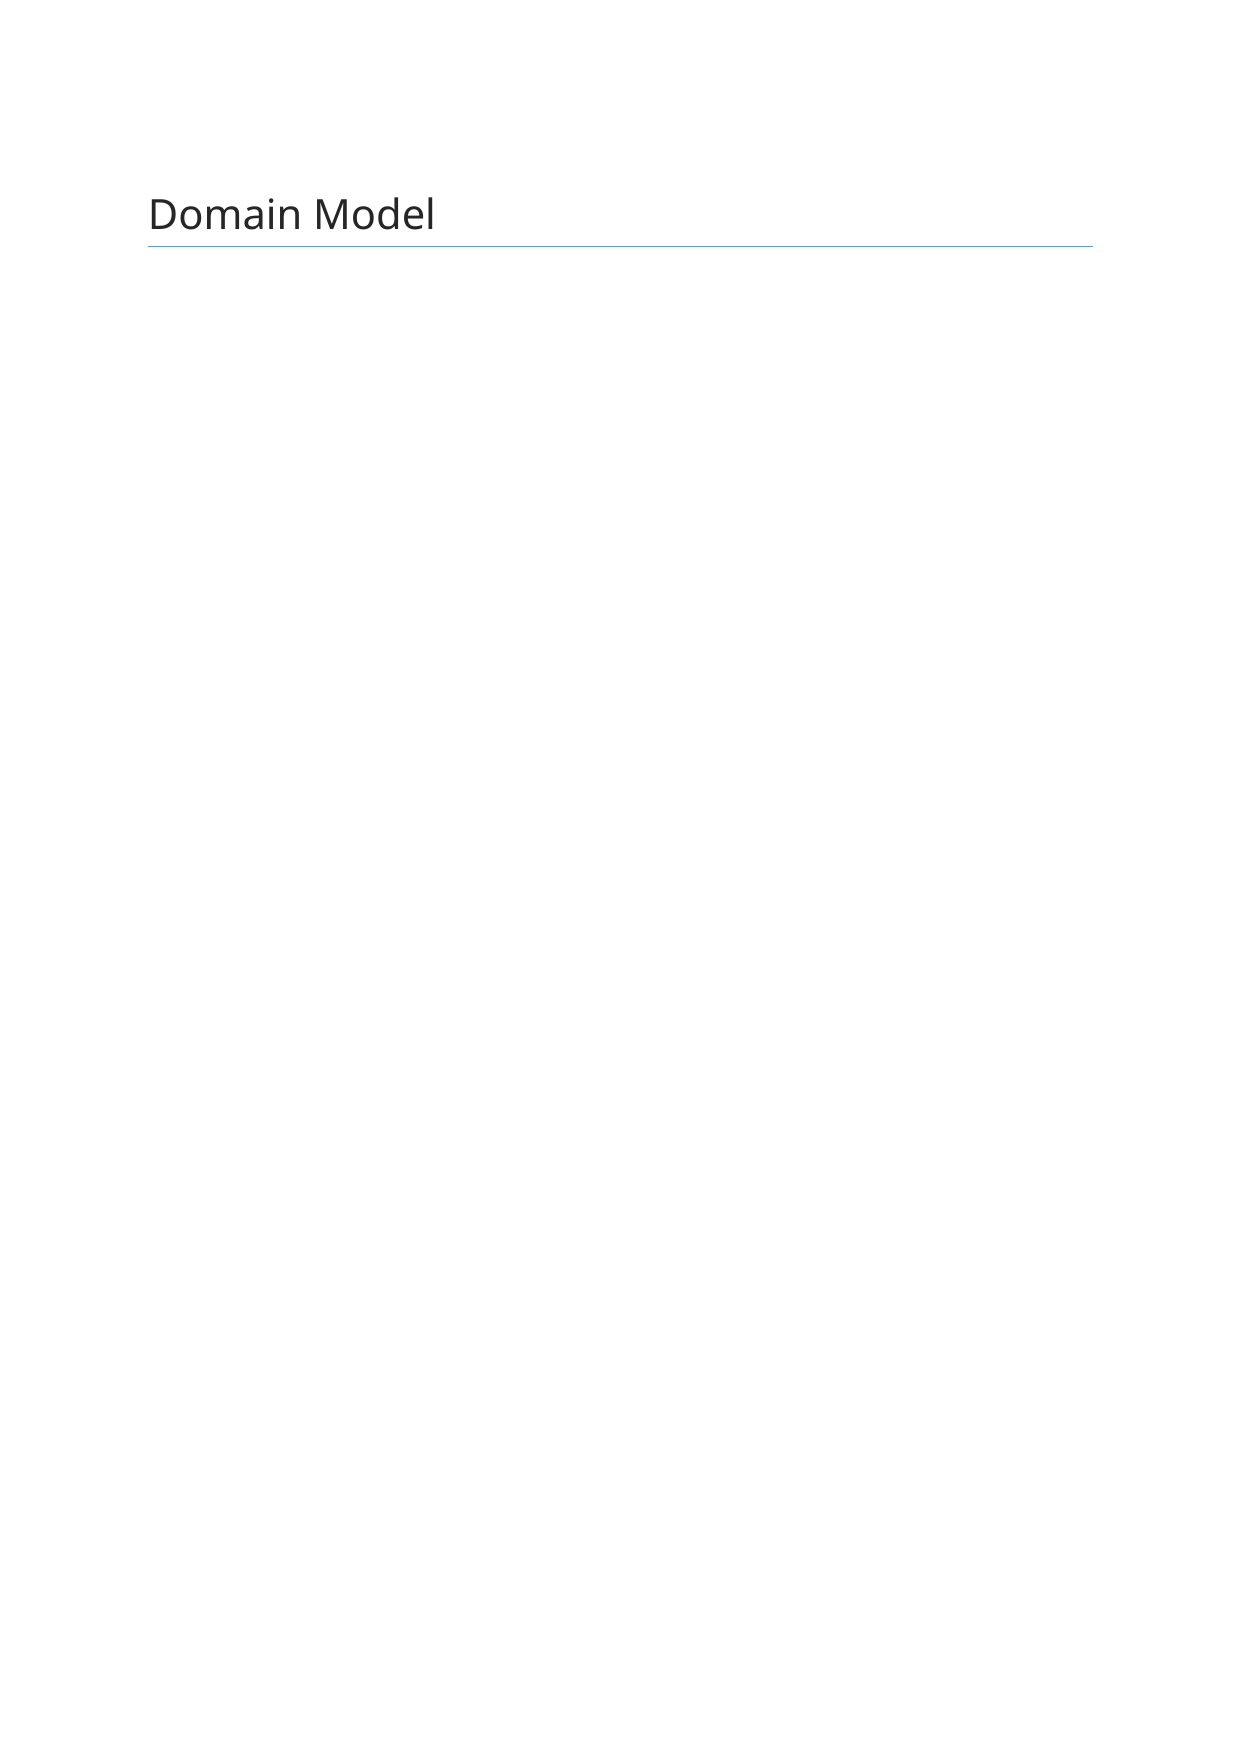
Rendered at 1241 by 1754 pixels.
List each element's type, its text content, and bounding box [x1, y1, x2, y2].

subtitle Domain Model [148, 185, 1093, 246]
